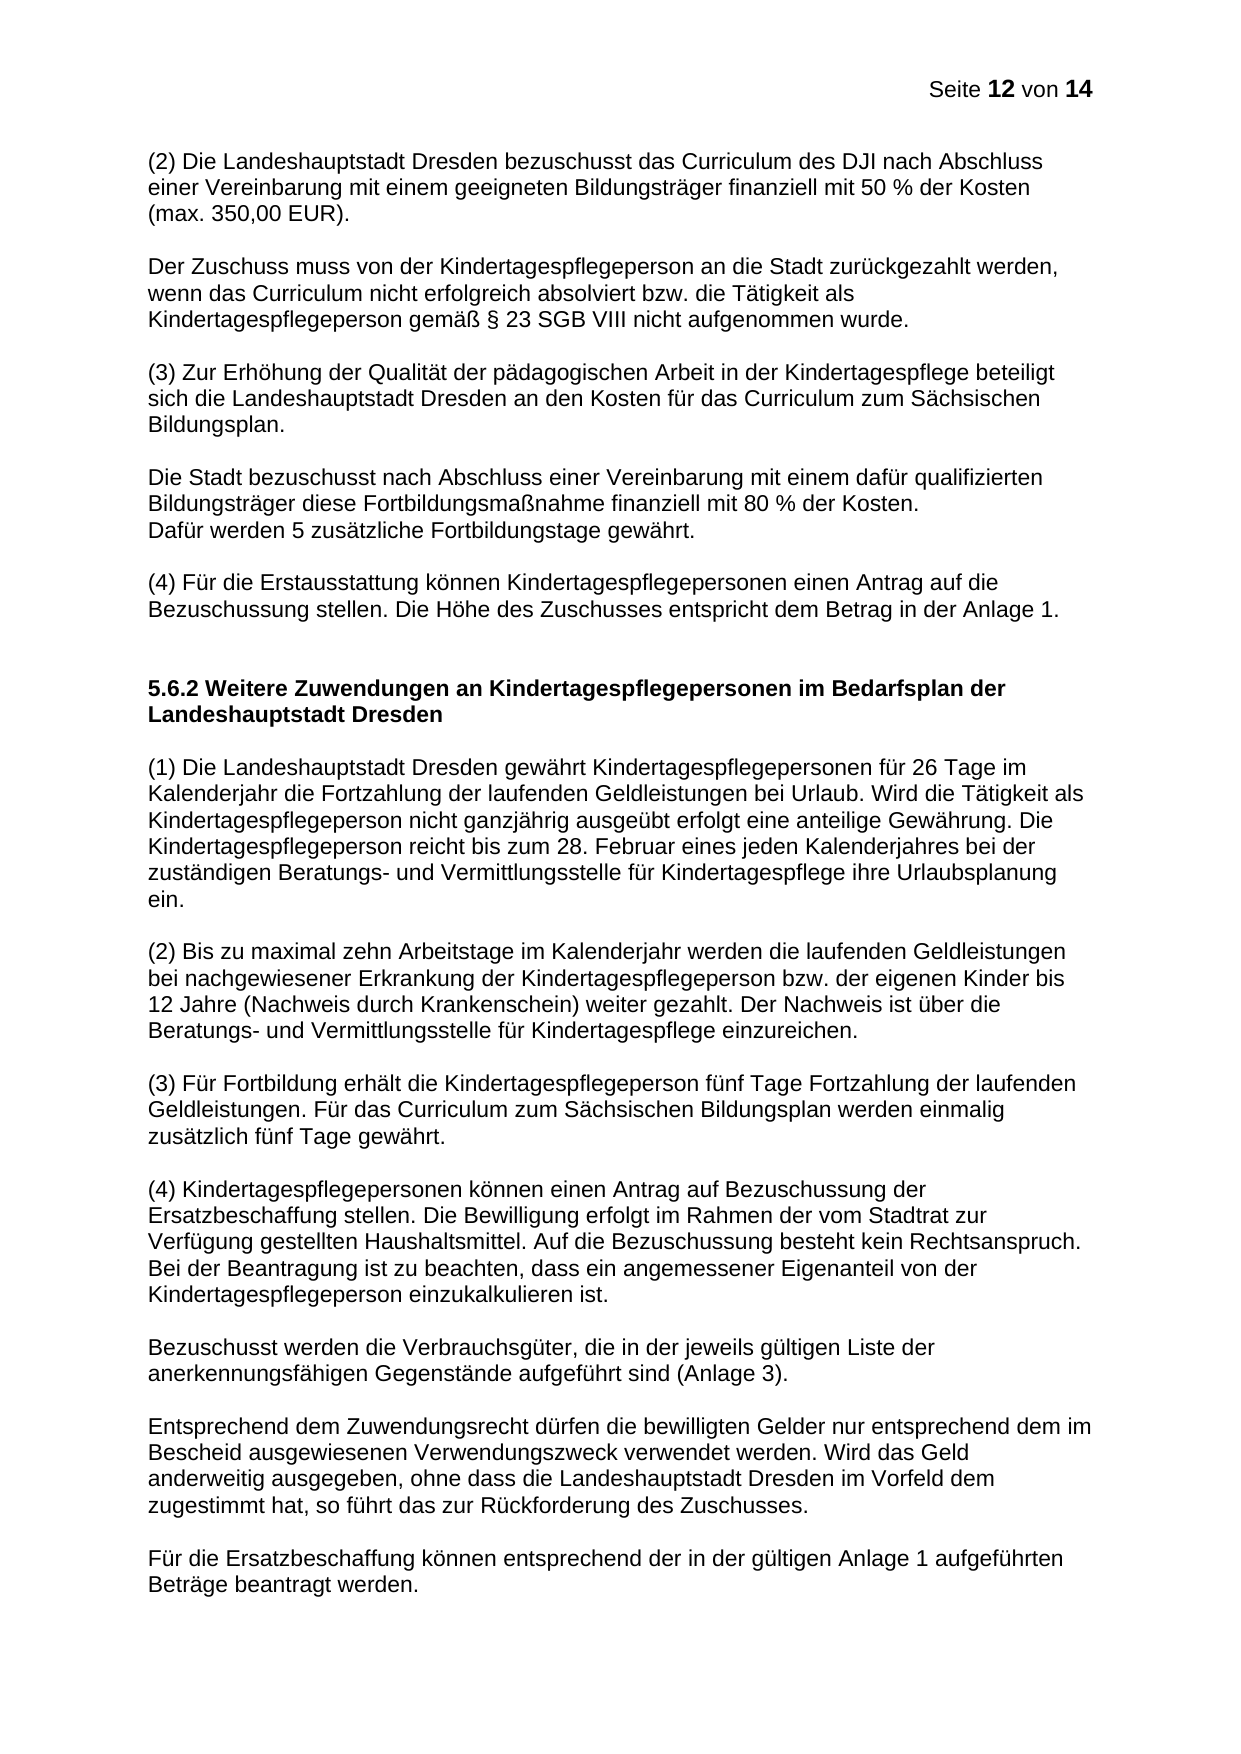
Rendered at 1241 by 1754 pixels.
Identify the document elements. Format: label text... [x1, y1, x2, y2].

text (2) Bis zu maximal zehn Arbeitstage im Kalenderjahr werden die laufenden Geldleistungen bei nachgewiesener Erkrankung der Kindertagespflegeperson bzw. der eigenen Kinder bis [148, 938, 1092, 991]
text Entsprechend dem Zuwendungsrecht dürfen die bewilligten Gelder nur entsprechend dem im Bescheid ausgewiesenen Verwendungszweck verwendet werden. Wird das Geld anderweitig ausgegeben, ohne dass die Landeshauptstadt Dresden im Vorfeld dem zugestimmt hat, so führt das zur Rückforderung des Zuschusses. [148, 1413, 1092, 1518]
text Bezuschusst werden die Verbrauchsgüter, die in der jeweils gültigen Liste der anerkennungsfähigen Gegenstände aufgeführt sind (Anlage 3). [148, 1334, 1092, 1386]
text 12 Jahre (Nachweis durch Krankenschein) weiter gezahlt. Der Nachweis ist über die Beratungs- und Vermittlungsstelle für Kindertagespflege einzureichen. [148, 991, 1092, 1044]
text (1) Die Landeshauptstadt Dresden gewährt Kindertagespflegepersonen für 26 Tage im Kalenderjahr die Fortzahlung der laufenden Geldleistungen bei Urlaub. Wird die Tätigkeit als Kindertagespflegeperson nicht ganzjährig ausgeübt erfolgt eine anteilige Gewährung. Die Kindertagespflegeperson reicht bis zum 28. Februar eines jeden Kalenderjahres bei der zuständigen Beratungs- und Vermittlungsstelle für Kindertagespflege ihre Urlaubsplanung ein. [148, 754, 1092, 912]
text Der Zuschuss muss von der Kindertagespflegeperson an die Stadt zurückgezahlt werden, wenn das Curriculum nicht erfolgreich absolviert bzw. die Tätigkeit als Kindertagespflegeperson gemäß § 23 SGB VIII nicht aufgenommen wurde. [148, 253, 1092, 332]
text (2) Die Landeshauptstadt Dresden bezuschusst das Curriculum des DJI nach Abschluss einer Vereinbarung mit einem geeigneten Bildungsträger finanziell mit 50 % der Kosten (max. 350,00 EUR). [148, 148, 1092, 227]
text Für die Ersatzbeschaffung können entsprechend der in der gültigen Anlage 1 aufgeführten Beträge beantragt werden. [148, 1544, 1092, 1597]
text Die Stadt bezuschusst nach Abschluss einer Vereinbarung mit einem dafür qualifizierten Bildungsträger diese Fortbildungsmaßnahme finanziell mit 80 % der Kosten. [148, 464, 1092, 517]
text Dafür werden 5 zusätzliche Fortbildungstage gewährt. [148, 517, 1092, 543]
text (4) Kindertagespflegepersonen können einen Antrag auf Bezuschussung der Ersatzbeschaffung stellen. Die Bewilligung erfolgt im Rahmen der vom Stadtrat zur Verfügung gestellten Haushaltsmittel. Auf die Bezuschussung besteht kein Rechtsanspruch. Bei der Beantragung ist zu beachten, dass ein angemessener Eigenanteil von der Kindertagespflegeperson einzukalkulieren ist. [148, 1176, 1092, 1307]
text (4) Für die Erstausstattung können Kindertagespflegepersonen einen Antrag auf die Bezuschussung stellen. Die Höhe des Zuschusses entspricht dem Betrag in der Anlage 1. [148, 569, 1092, 622]
text (3) Für Fortbildung erhält die Kindertagespflegeperson fünf Tage Fortzahlung der laufenden Geldleistungen. Für das Curriculum zum Sächsischen Bildungsplan werden einmalig zusätzlich fünf Tage gewährt. [148, 1070, 1092, 1149]
text 5.6.2 Weitere Zuwendungen an Kindertagespflegepersonen im Bedarfsplan der Landeshauptstadt Dresden [148, 675, 1092, 727]
text (3) Zur Erhöhung der Qualität der pädagogischen Arbeit in der Kindertagespflege beteiligt sich die Landeshauptstadt Dresden an den Kosten für das Curriculum zum Sächsischen Bildungsplan. [148, 358, 1092, 438]
